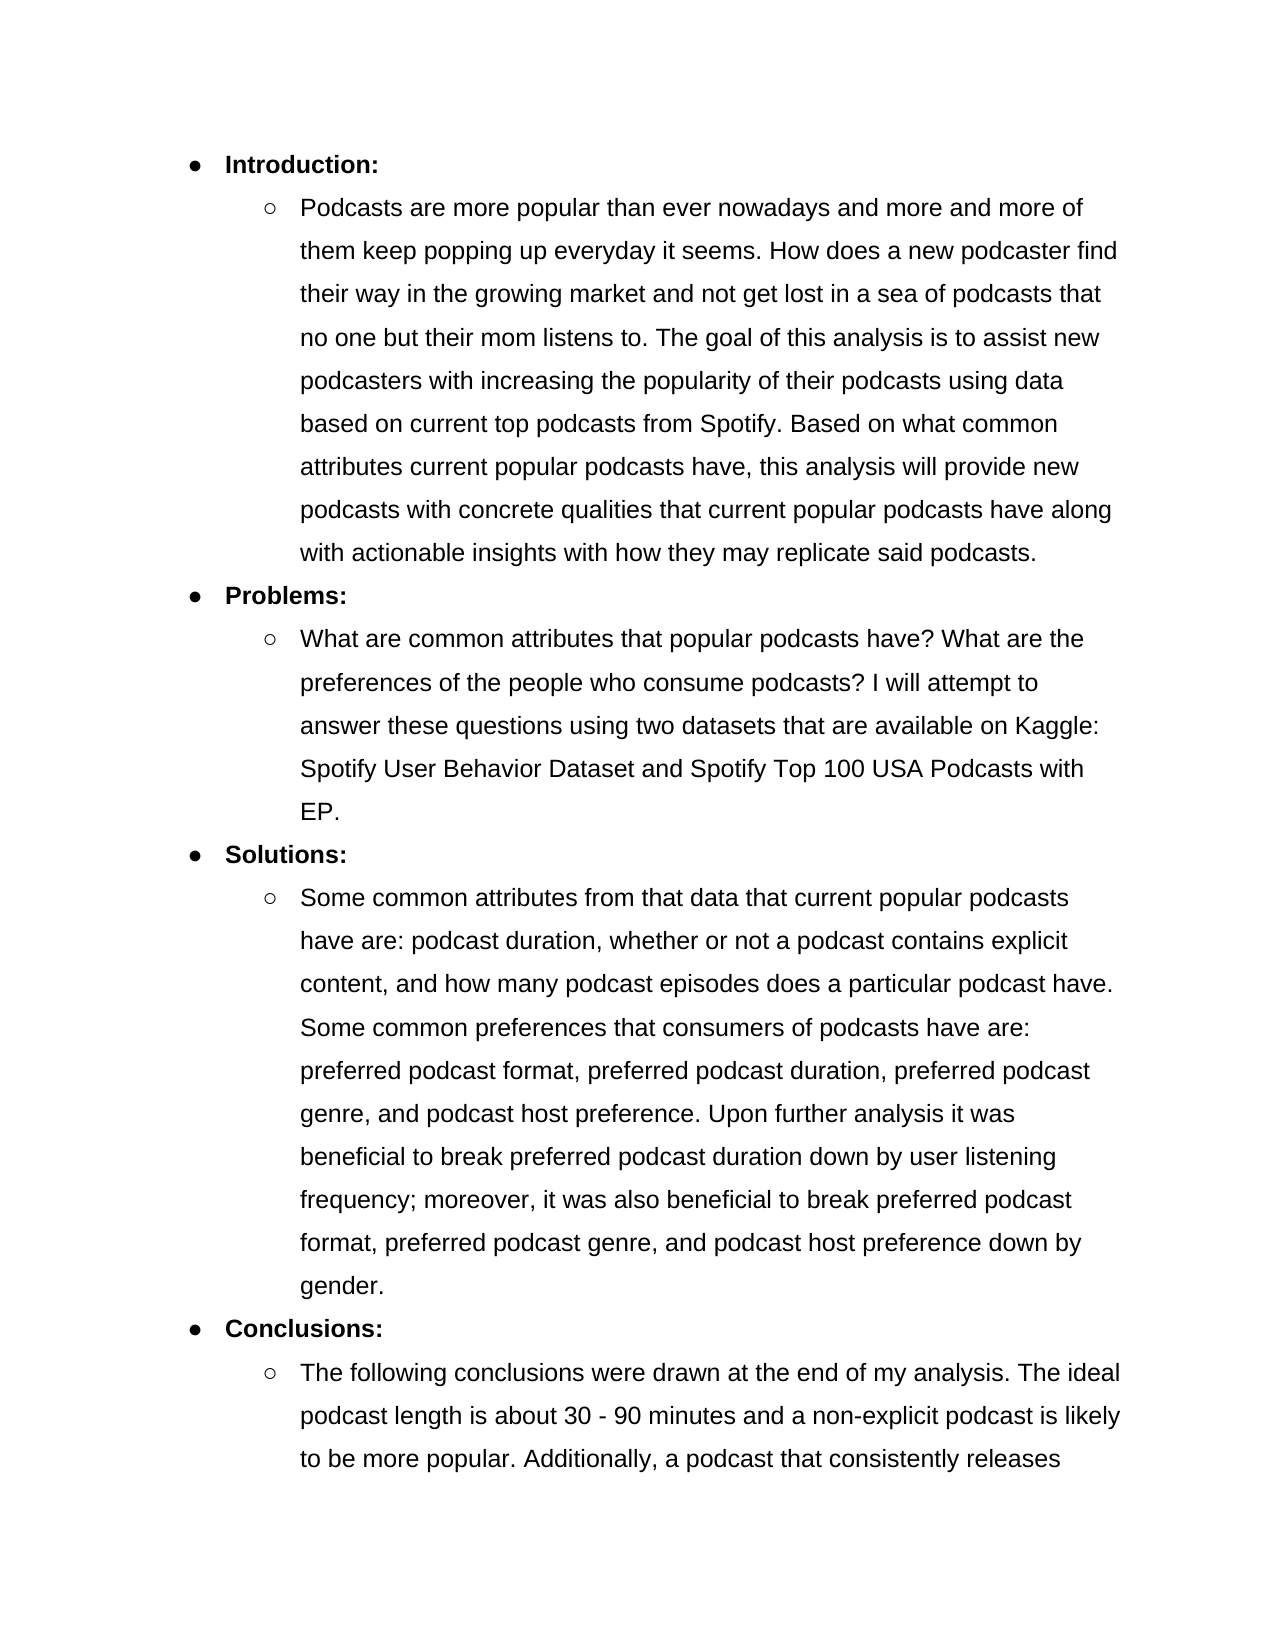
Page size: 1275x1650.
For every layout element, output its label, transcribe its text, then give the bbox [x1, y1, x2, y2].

list Some common attributes from that data that current popular podcasts have are: podcast duration, whether or not a podcast contains explicit content, and how many podcast episodes does a particular podcast have. Some common preferences that consumers of podcasts have are: preferred podcast format, preferred podcast duration, preferred podcast genre, and podcast host preference. Upon further analysis it was beneficial to break preferred podcast duration down by user listening frequency; moreover, it was also beneficial to break preferred podcast format, preferred podcast genre, and podcast host preference down by gender. [262, 883, 1125, 1300]
list Problems: [187, 581, 1125, 610]
list Introduction: [187, 150, 1125, 179]
list Podcasts are more popular than ever nowadays and more and more of them keep popping up everyday it seems. How does a new podcaster find their way in the growing market and not get lost in a sea of podcasts that no one but their mom listens to. The goal of this analysis is to assist new podcasters with increasing the popularity of their podcasts using data based on current top podcasts from Spotify. Based on what common attributes current popular podcasts have, this analysis will provide new podcasts with concrete qualities that current popular podcasts have along with actionable insights with how they may replicate said podcasts. [262, 193, 1125, 567]
list Solutions: [187, 840, 1125, 869]
list What are common attributes that popular podcasts have? What are the preferences of the people who consume podcasts? I will attempt to answer these questions using two datasets that are available on Kaggle: Spotify User Behavior Dataset and Spotify Top 100 USA Podcasts with EP. [262, 624, 1125, 826]
list Conclusions: [187, 1314, 1125, 1343]
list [262, 1357, 1125, 1472]
